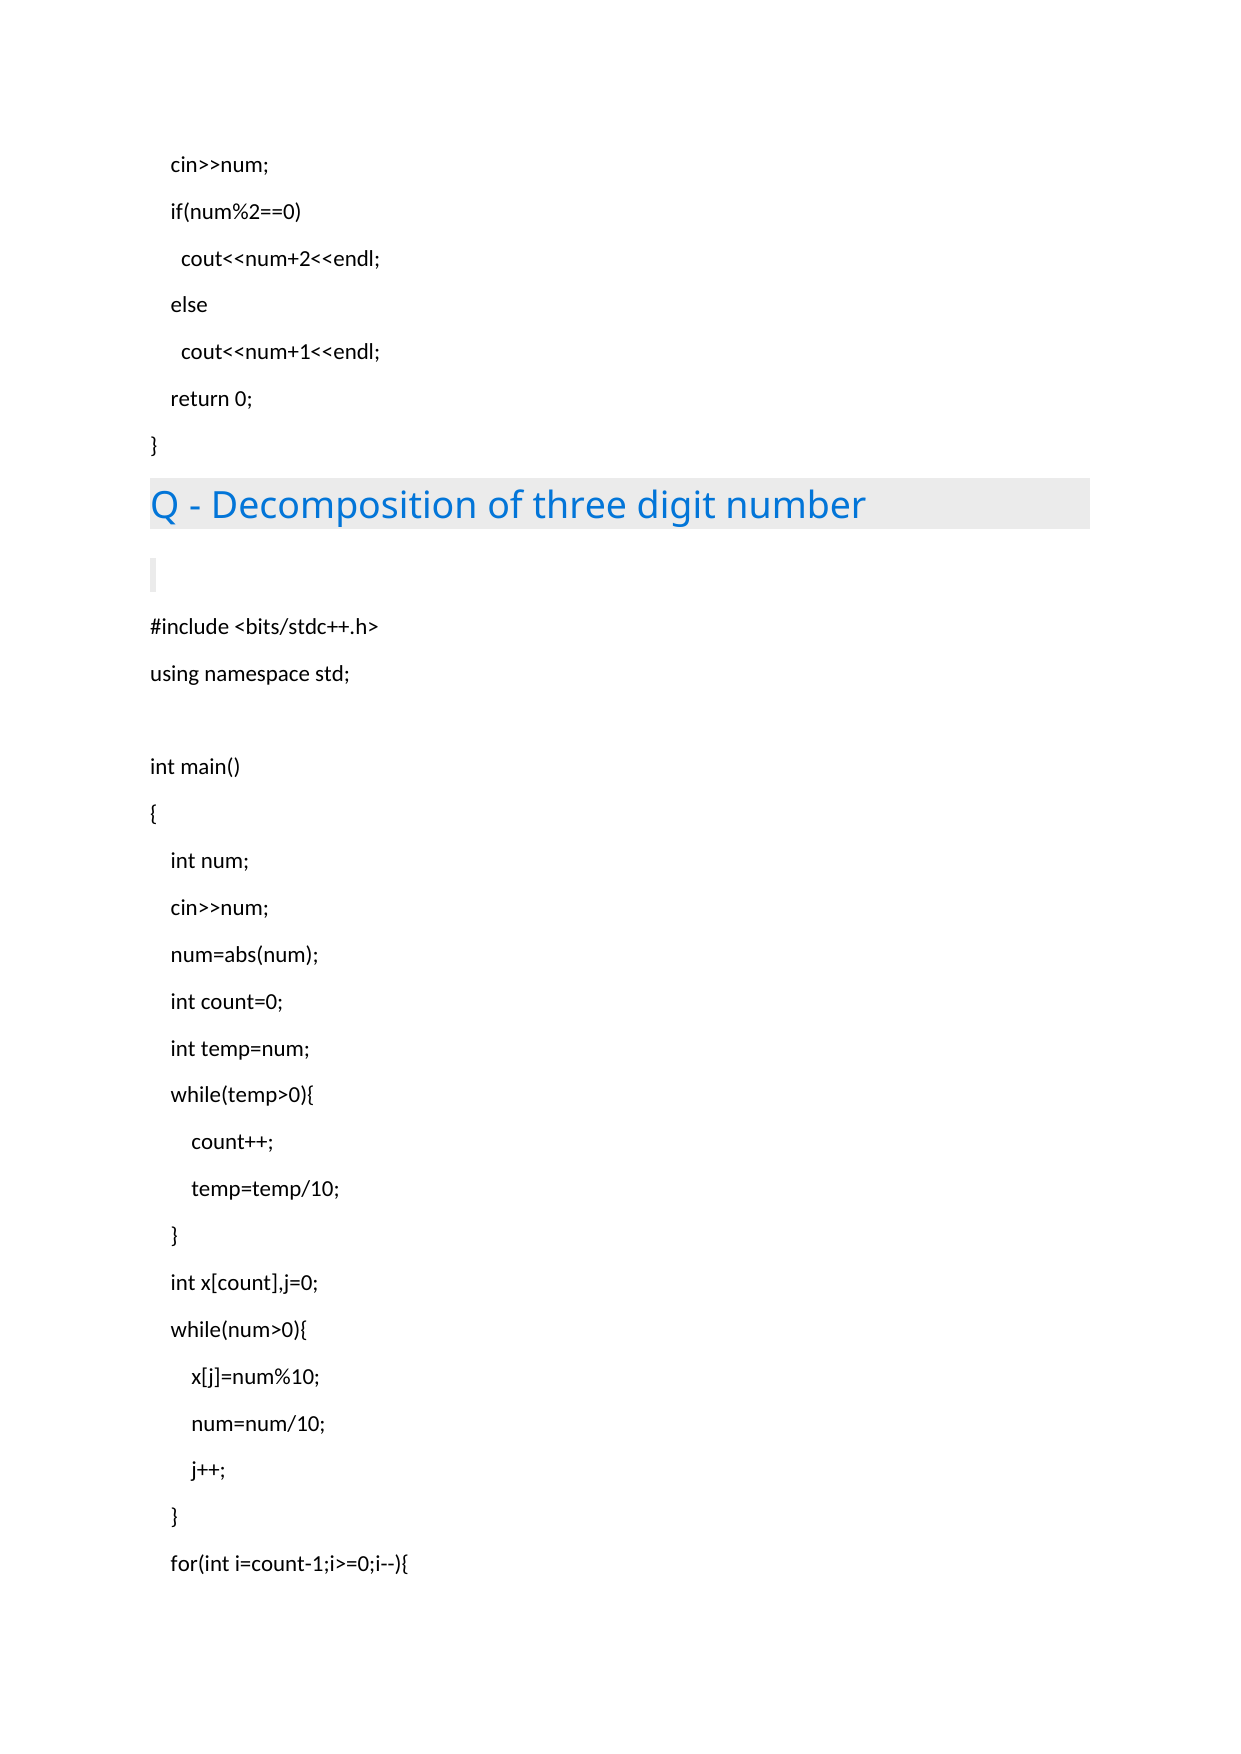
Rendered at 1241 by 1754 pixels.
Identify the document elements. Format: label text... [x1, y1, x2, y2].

text cout<<num+1<<endl; [150, 337, 1090, 366]
text return 0; [150, 384, 1090, 412]
text else [150, 291, 1090, 319]
text #include <bits/stdc++.h> [150, 612, 1090, 640]
text int x[count],j=0; [150, 1268, 1090, 1296]
text count++; [150, 1127, 1090, 1155]
text if(num%2==0) [150, 197, 1090, 225]
text for(int i=count-1;i>=0;i--){ [150, 1549, 1090, 1577]
text } [150, 1502, 1090, 1530]
text temp=temp/10; [150, 1174, 1090, 1202]
text cin>>num; [150, 893, 1090, 921]
text num=abs(num); [150, 940, 1090, 968]
text j++; [150, 1456, 1090, 1483]
text Q - Decomposition of three digit number [150, 478, 1090, 529]
text } [150, 1221, 1090, 1249]
text cin>>num; [150, 150, 1090, 178]
text num=num/10; [150, 1409, 1090, 1437]
text int main() [150, 752, 1090, 780]
text int count=0; [150, 987, 1090, 1015]
text while(temp>0){ [150, 1081, 1090, 1108]
text cout<<num+2<<endl; [150, 244, 1090, 272]
text } [150, 431, 1090, 459]
text while(num>0){ [150, 1315, 1090, 1343]
text { [150, 799, 1090, 827]
text using namespace std; [150, 659, 1090, 687]
text int temp=num; [150, 1034, 1090, 1062]
text x[j]=num%10; [150, 1362, 1090, 1390]
text int num; [150, 846, 1090, 874]
